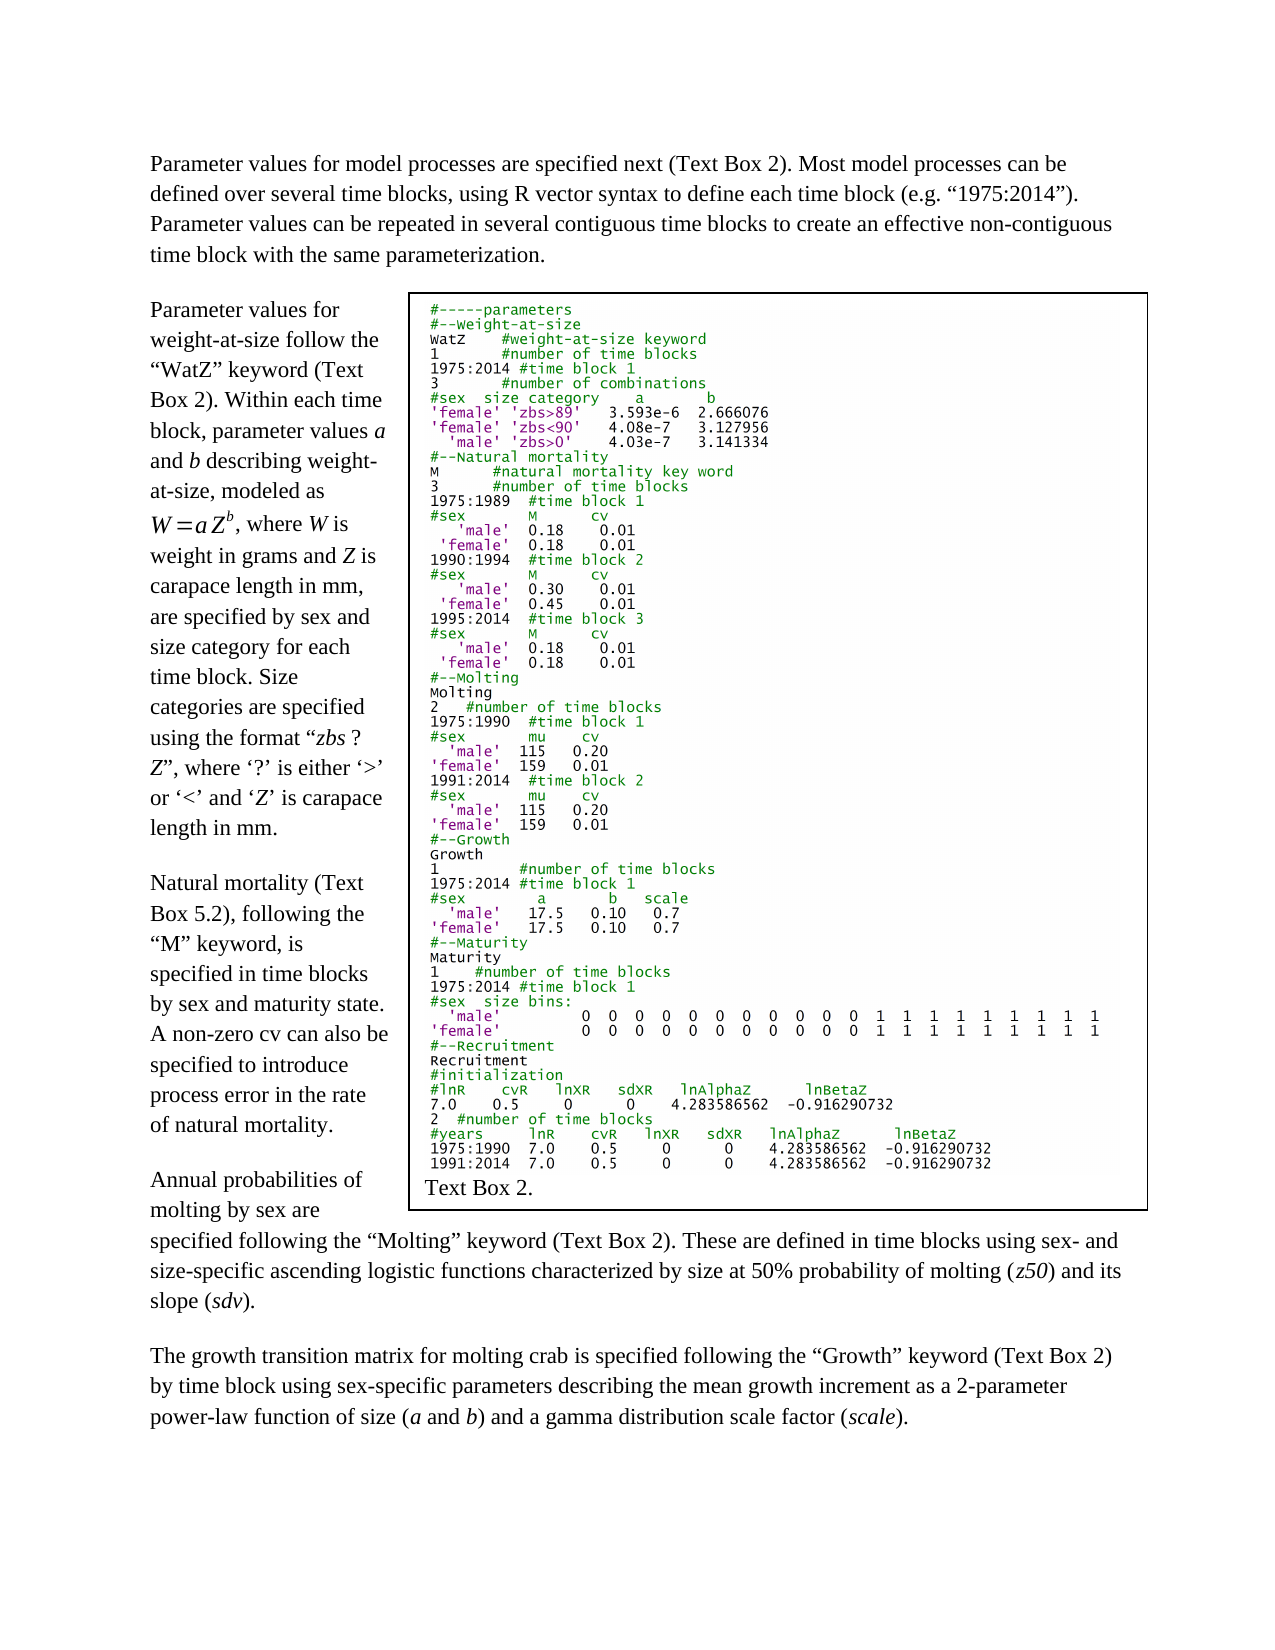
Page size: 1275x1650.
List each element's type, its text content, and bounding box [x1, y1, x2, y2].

text Natural mortality (Text Box 5.2), following the “M” keyword, is specified in time blocks by sex and maturity state. A non-zero cv can also be specified to introduce process error in the rate of natural mortality. [150, 869, 408, 1137]
text The growth transition matrix for molting crab is specified following the “Growth” keyword (Text Box 2) by time block using sex-specific parameters describing the mean growth increment as a 2-parameter power-law function of size (a and b) and a gamma distribution scale factor (scale). [150, 1342, 1125, 1429]
picture [424, 300, 1120, 1175]
text Parameter values for model processes are specified next (Text Box 2). Most model processes can be defined over several time blocks, using R vector syntax to define each time block (e.g. “1975:2014”). Parameter values can be repeated in several contiguous time blocks to create an effective non-contiguous time block with the same parameterization. [150, 150, 1125, 267]
text Parameter values for weight-at-size follow the “WatZ” keyword (Text Box 2). Within each time block, parameter values a and b describing weight-at-size, modeled as , where W is weight in grams and Z is carapace length in mm, are specified by sex and size category for each time block. Size categories are specified using the format “zbs ? Z”, where ‘?’ is either ‘>’ or ‘<’ and ‘Z’ is carapace length in mm. [150, 296, 408, 841]
text Annual probabilities of molting by sex are specified following the “Molting” keyword (Text Box 2). These are defined in time blocks using sex- and size-specific ascending logistic functions characterized by size at 50% probability of molting (z50) and its slope (sdv). [150, 1166, 1125, 1313]
